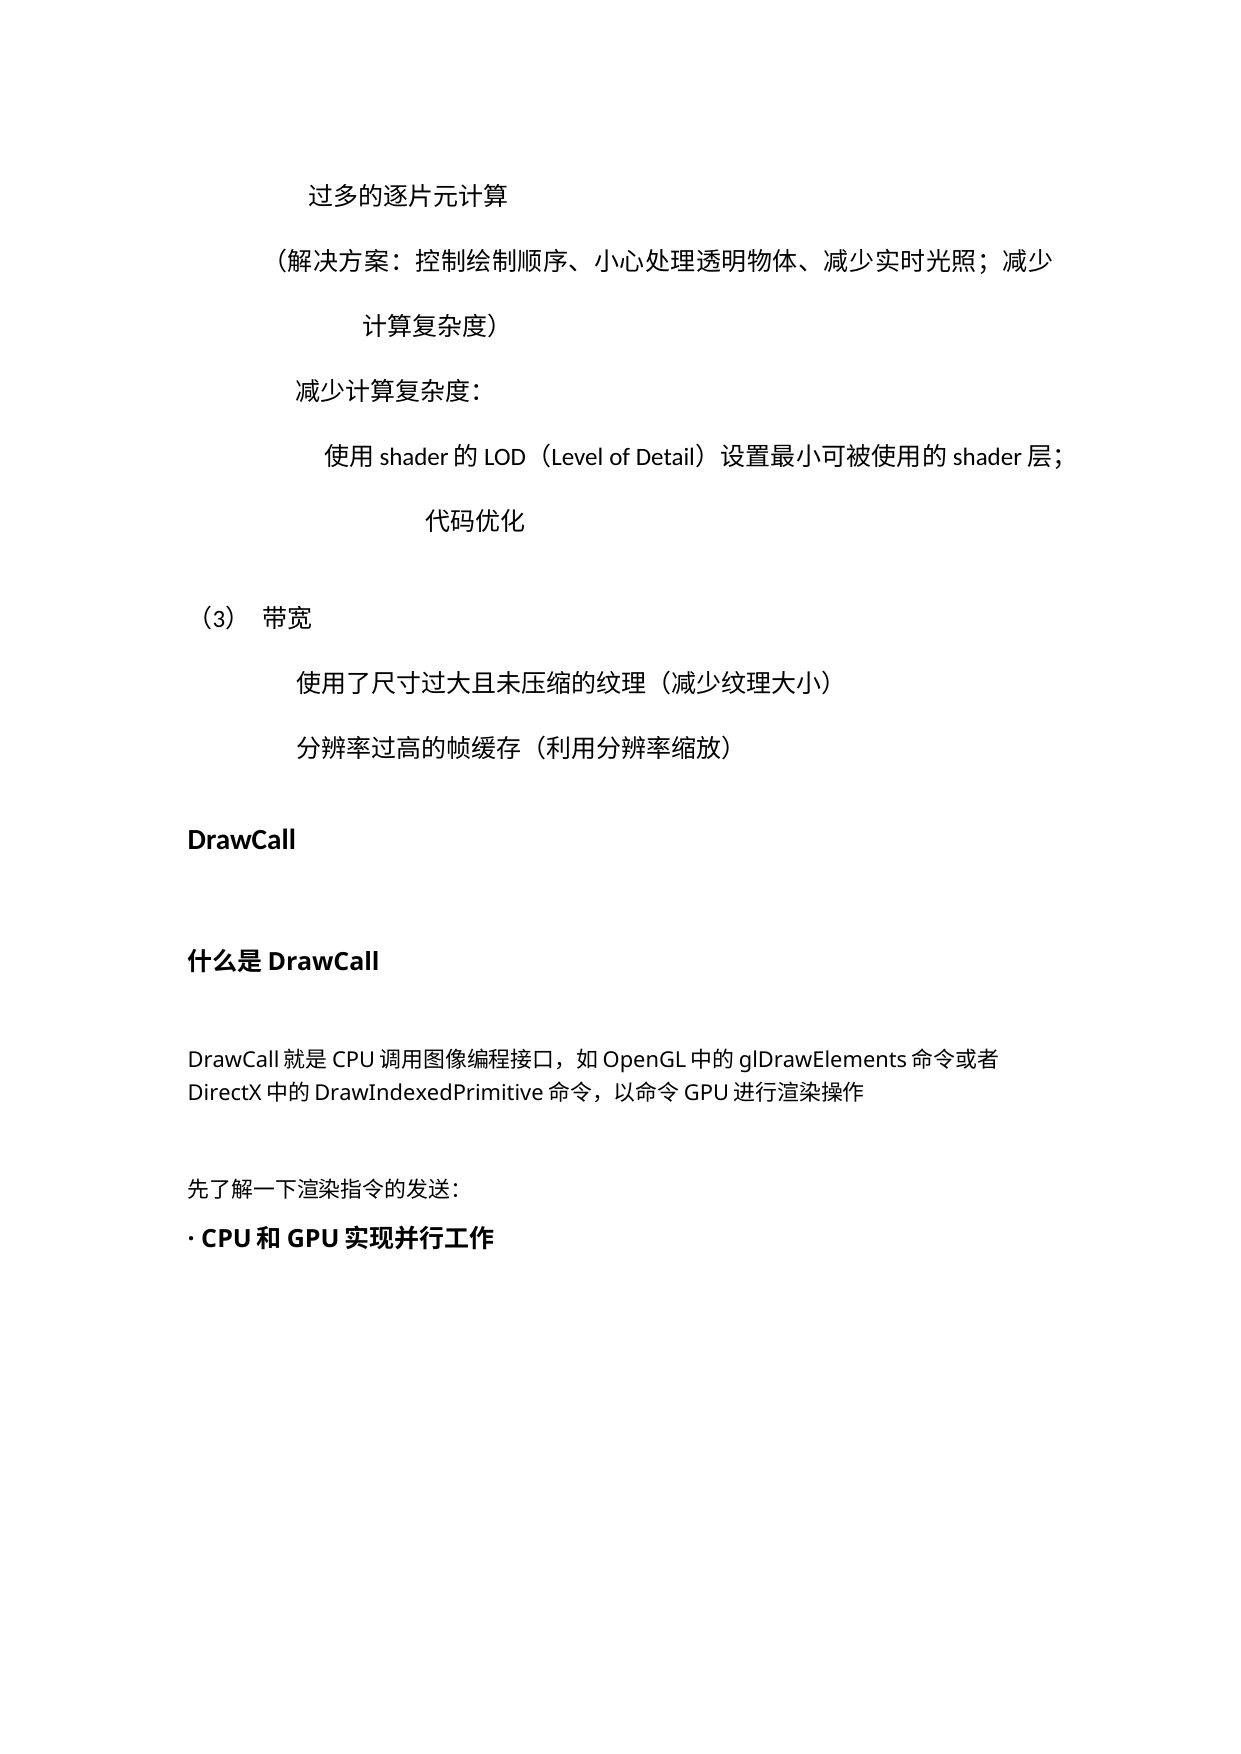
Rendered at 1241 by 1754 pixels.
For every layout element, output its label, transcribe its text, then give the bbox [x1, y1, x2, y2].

subtitle DrawCall [187, 807, 1053, 872]
list 分辨率过高的帧缓存（利用分辨率缩放） [262, 714, 1053, 779]
list 带宽 [187, 584, 1053, 649]
list 减少计算复杂度： [187, 357, 1053, 422]
text · CPU和GPU实现并行工作 [187, 1204, 1053, 1269]
text DrawCall就是CPU调用图像编程接口，如OpenGL中的glDrawElements命令或者DirectX中的DrawIndexedPrimitive命令，以命令GPU进行渲染操作 [187, 1042, 1053, 1107]
list 使用了尺寸过大且未压缩的纹理（减少纹理大小） [262, 649, 1053, 714]
list （解决方案：控制绘制顺序、小心处理透明物体、减少实时光照；减少计算复杂度） [187, 227, 1053, 357]
list 使用shader的LOD（Level of Detail）设置最小可被使用的shader层；代码优化 [187, 422, 1053, 552]
text 先了解一下渲染指令的发送： [187, 1172, 1053, 1204]
list 过多的逐片元计算 [262, 162, 1053, 227]
subtitle 什么是DrawCall [187, 927, 1053, 992]
